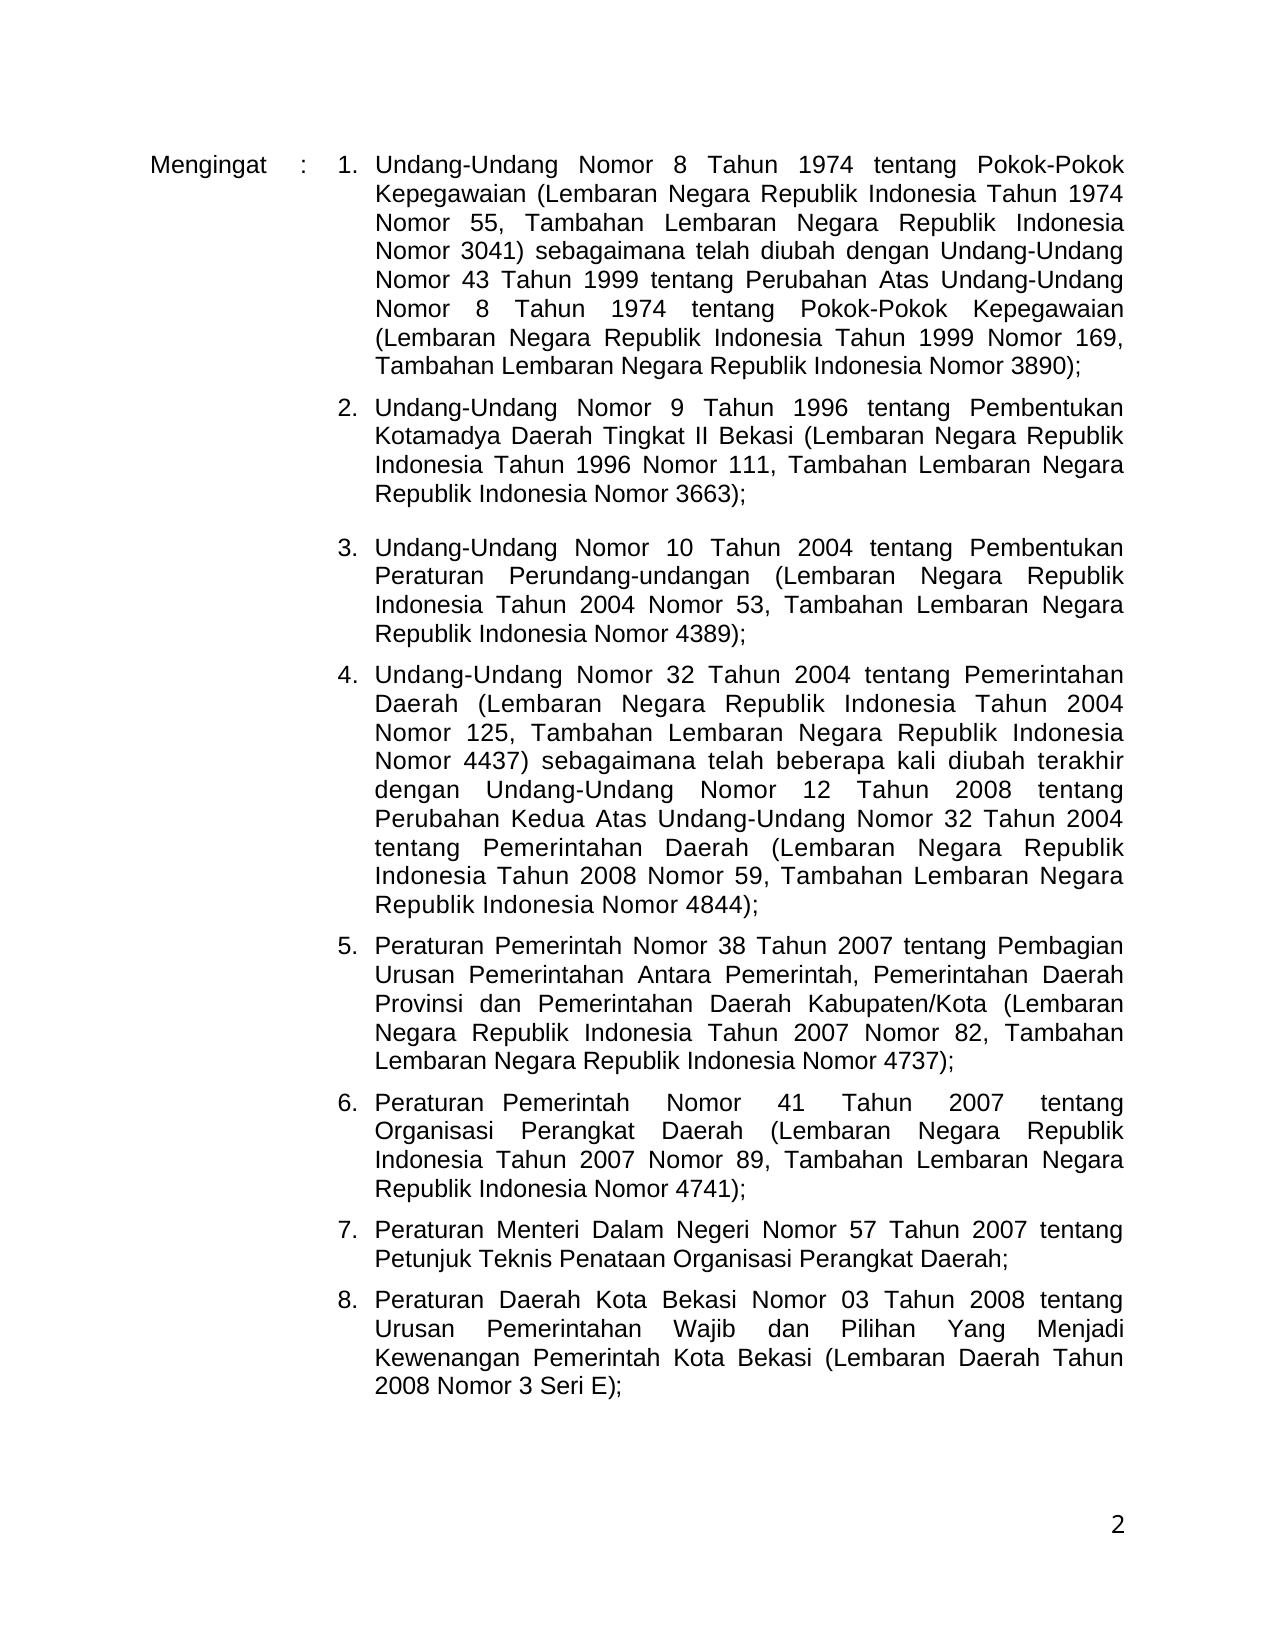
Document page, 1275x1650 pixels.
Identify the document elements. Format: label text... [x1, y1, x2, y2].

list Peraturan Pemerintah Nomor 41 Tahun 2007 tentang Organisasi Perangkat Daerah (Lembaran Negara Republik Indonesia Tahun 2007 Nomor 89, Tambahan Lembaran Negara Republik Indonesia Nomor 4741); [337, 1087, 1125, 1202]
list Peraturan Pemerintah Nomor 38 Tahun 2007 tentang Pembagian Urusan Pemerintahan Antara Pemerintah, Pemerintahan Daerah Provinsi dan Pemerintahan Daerah Kabupaten/Kota (Lembaran Negara Republik Indonesia Tahun 2007 Nomor 82, Tambahan Lembaran Negara Republik Indonesia Nomor 4737); [337, 931, 1125, 1075]
list Peraturan Menteri Dalam Negeri Nomor 57 Tahun 2007 tentang Petunjuk Teknis Penataan Organisasi Perangkat Daerah; [337, 1215, 1125, 1272]
text Mengingat : 1. Undang-Undang Nomor 8 Tahun 1974 tentang Pokok-Pokok Kepegawaian (Lembaran Negara Republik Indonesia Tahun 1974 Nomor 55, Tambahan Lembaran Negara Republik Indonesia Nomor 3041) sebagaimana telah diubah dengan Undang-Undang Nomor 43 Tahun 1999 tentang Perubahan Atas Undang-Undang Nomor 8 Tahun 1974 tentang Pokok-Pokok Kepegawaian (Lembaran Negara Republik Indonesia Tahun 1999 Nomor 169, Tambahan Lembaran Negara Republik Indonesia Nomor 3890); [150, 150, 1125, 380]
list Undang-Undang Nomor 10 Tahun 2004 tentang Pembentukan Peraturan Perundang-undangan (Lembaran Negara Republik Indonesia Tahun 2004 Nomor 53, Tambahan Lembaran Negara Republik Indonesia Nomor 4389); [337, 532, 1125, 647]
list Peraturan Daerah Kota Bekasi Nomor 03 Tahun 2008 tentang Urusan Pemerintahan Wajib dan Pilihan Yang Menjadi Kewenangan Pemerintah Kota Bekasi (Lembaran Daerah Tahun 2008 Nomor 3 Seri E); [337, 1285, 1125, 1400]
list Undang-Undang Nomor 32 Tahun 2004 tentang Pemerintahan Daerah (Lembaran Negara Republik Indonesia Tahun 2004 Nomor 125, Tambahan Lembaran Negara Republik Indonesia Nomor 4437) sebagaimana telah beberapa kali diubah terakhir dengan Undang-Undang Nomor 12 Tahun 2008 tentang Perubahan Kedua Atas Undang-Undang Nomor 32 Tahun 2004 tentang Pemerintahan Daerah (Lembaran Negara Republik Indonesia Tahun 2008 Nomor 59, Tambahan Lembaran Negara Republik Indonesia Nomor 4844); [337, 660, 1125, 919]
list Undang-Undang Nomor 9 Tahun 1996 tentang Pembentukan Kotamadya Daerah Tingkat II Bekasi (Lembaran Negara Republik Indonesia Tahun 1996 Nomor 111, Tambahan Lembaran Negara Republik Indonesia Nomor 3663); [337, 392, 1125, 507]
